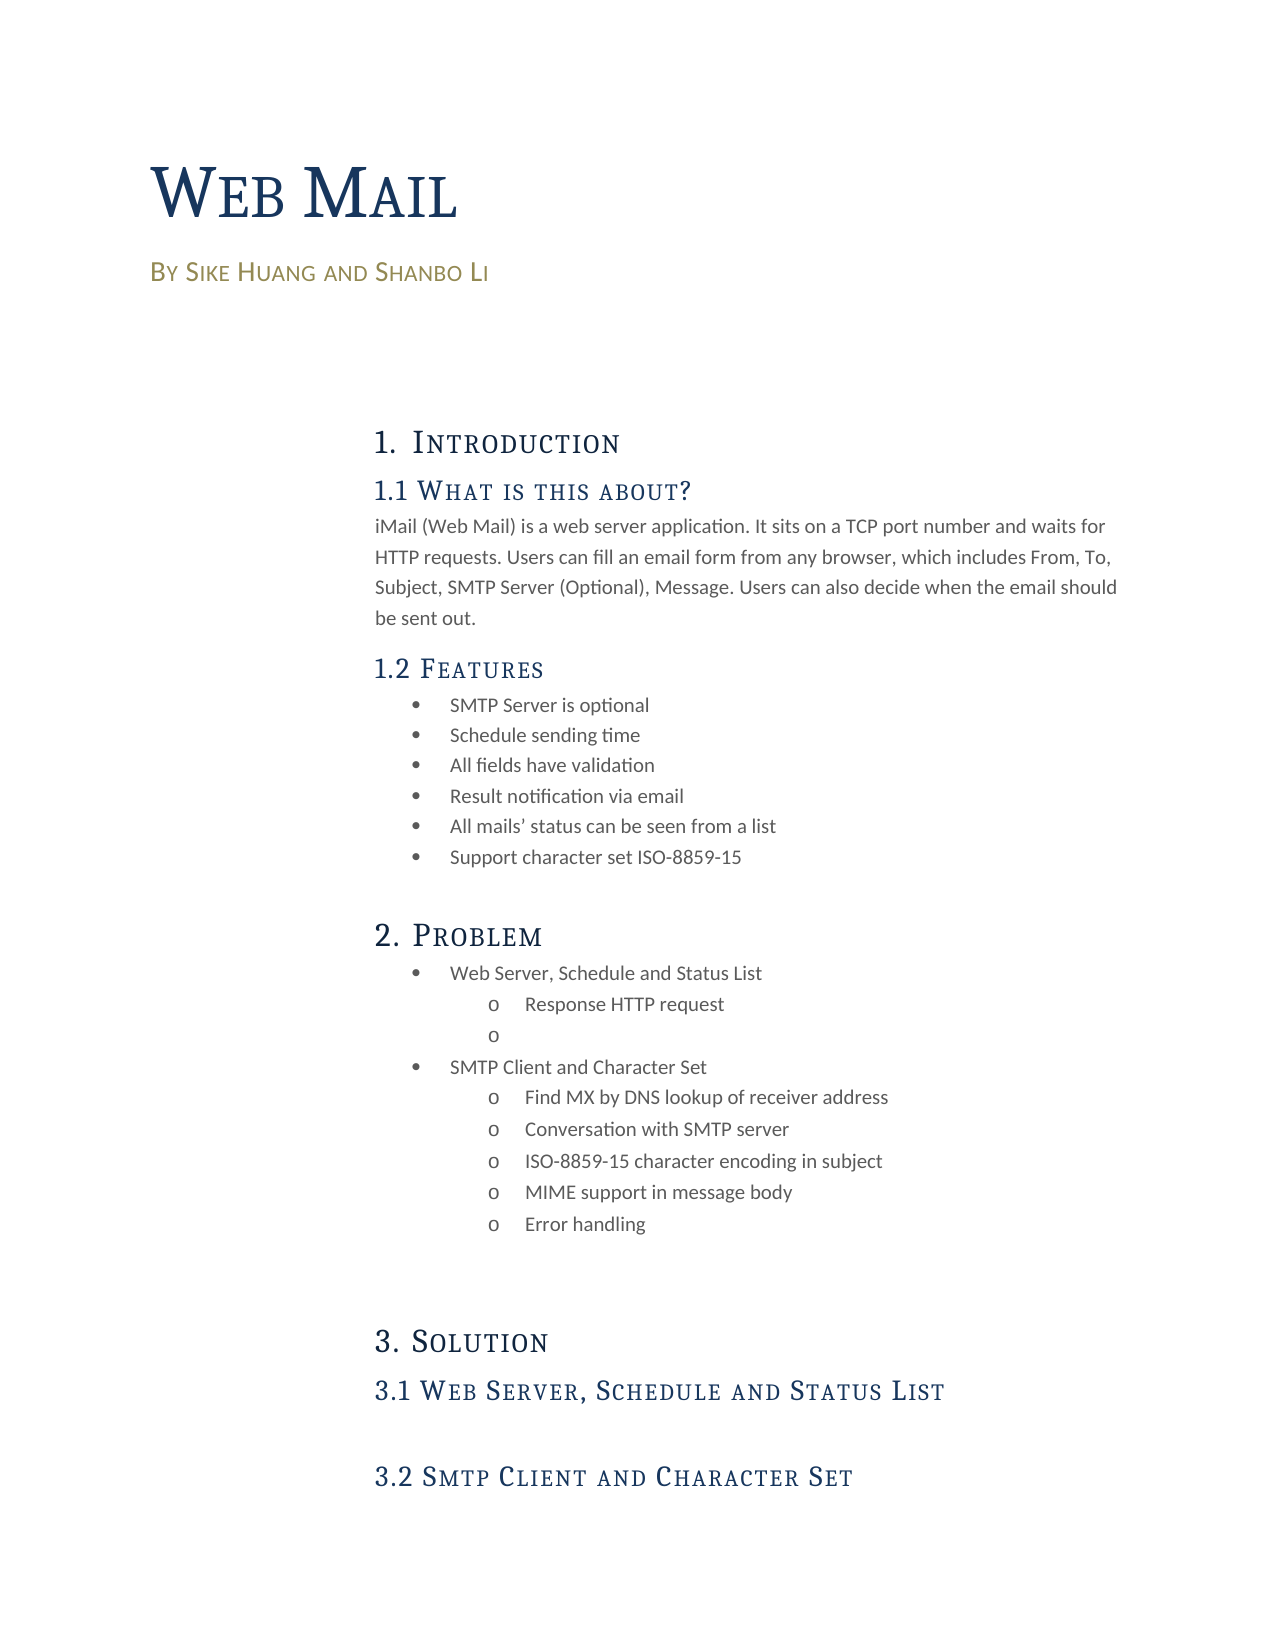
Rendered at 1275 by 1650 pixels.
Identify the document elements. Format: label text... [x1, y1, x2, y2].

list Find MX by DNS lookup of receiver address [487, 1084, 1125, 1111]
list Response HTTP request [487, 991, 1125, 1017]
text iMail (Web Mail) is a web server application. It sits on a TCP port number and waits for HTTP requests. Users can fill an email form from any browser, which includes From, To, Subject, SMTP Server (Optional), Message. Users can also decide when the email should be sent out. [375, 514, 1125, 630]
subtitle Problem [375, 916, 1125, 954]
subtitle Solution [375, 1323, 1125, 1361]
list Error handling [487, 1211, 1125, 1238]
list SMTP Server is optional [412, 692, 1125, 717]
subtitle 3.2 Smtp Client and Character Set [375, 1461, 1125, 1494]
list All fields have validation [412, 753, 1125, 778]
list Conversation with SMTP server [487, 1116, 1125, 1143]
list Result notification via email [412, 783, 1125, 808]
subtitle Introduction [375, 423, 1125, 461]
subtitle 3.1 Web Server, Schedule and Status List [375, 1374, 1125, 1407]
list All mails’ status can be seen from a list [412, 813, 1125, 839]
list SMTP Client and Character Set [412, 1054, 1125, 1079]
subtitle 1.2 Features [375, 652, 1125, 686]
subtitle By Sike Huang and Shanbo Li [150, 253, 1125, 288]
list Support character set ISO-8859-15 [412, 844, 1125, 869]
list ISO-8859-15 character encoding in subject [487, 1148, 1125, 1174]
list MIME support in message body [487, 1179, 1125, 1206]
title Web Mail [150, 150, 1125, 236]
list Web Server, Schedule and Status List [412, 961, 1125, 986]
list Schedule sending time [412, 722, 1125, 748]
subtitle 1.1 What is this about? [375, 474, 1125, 507]
